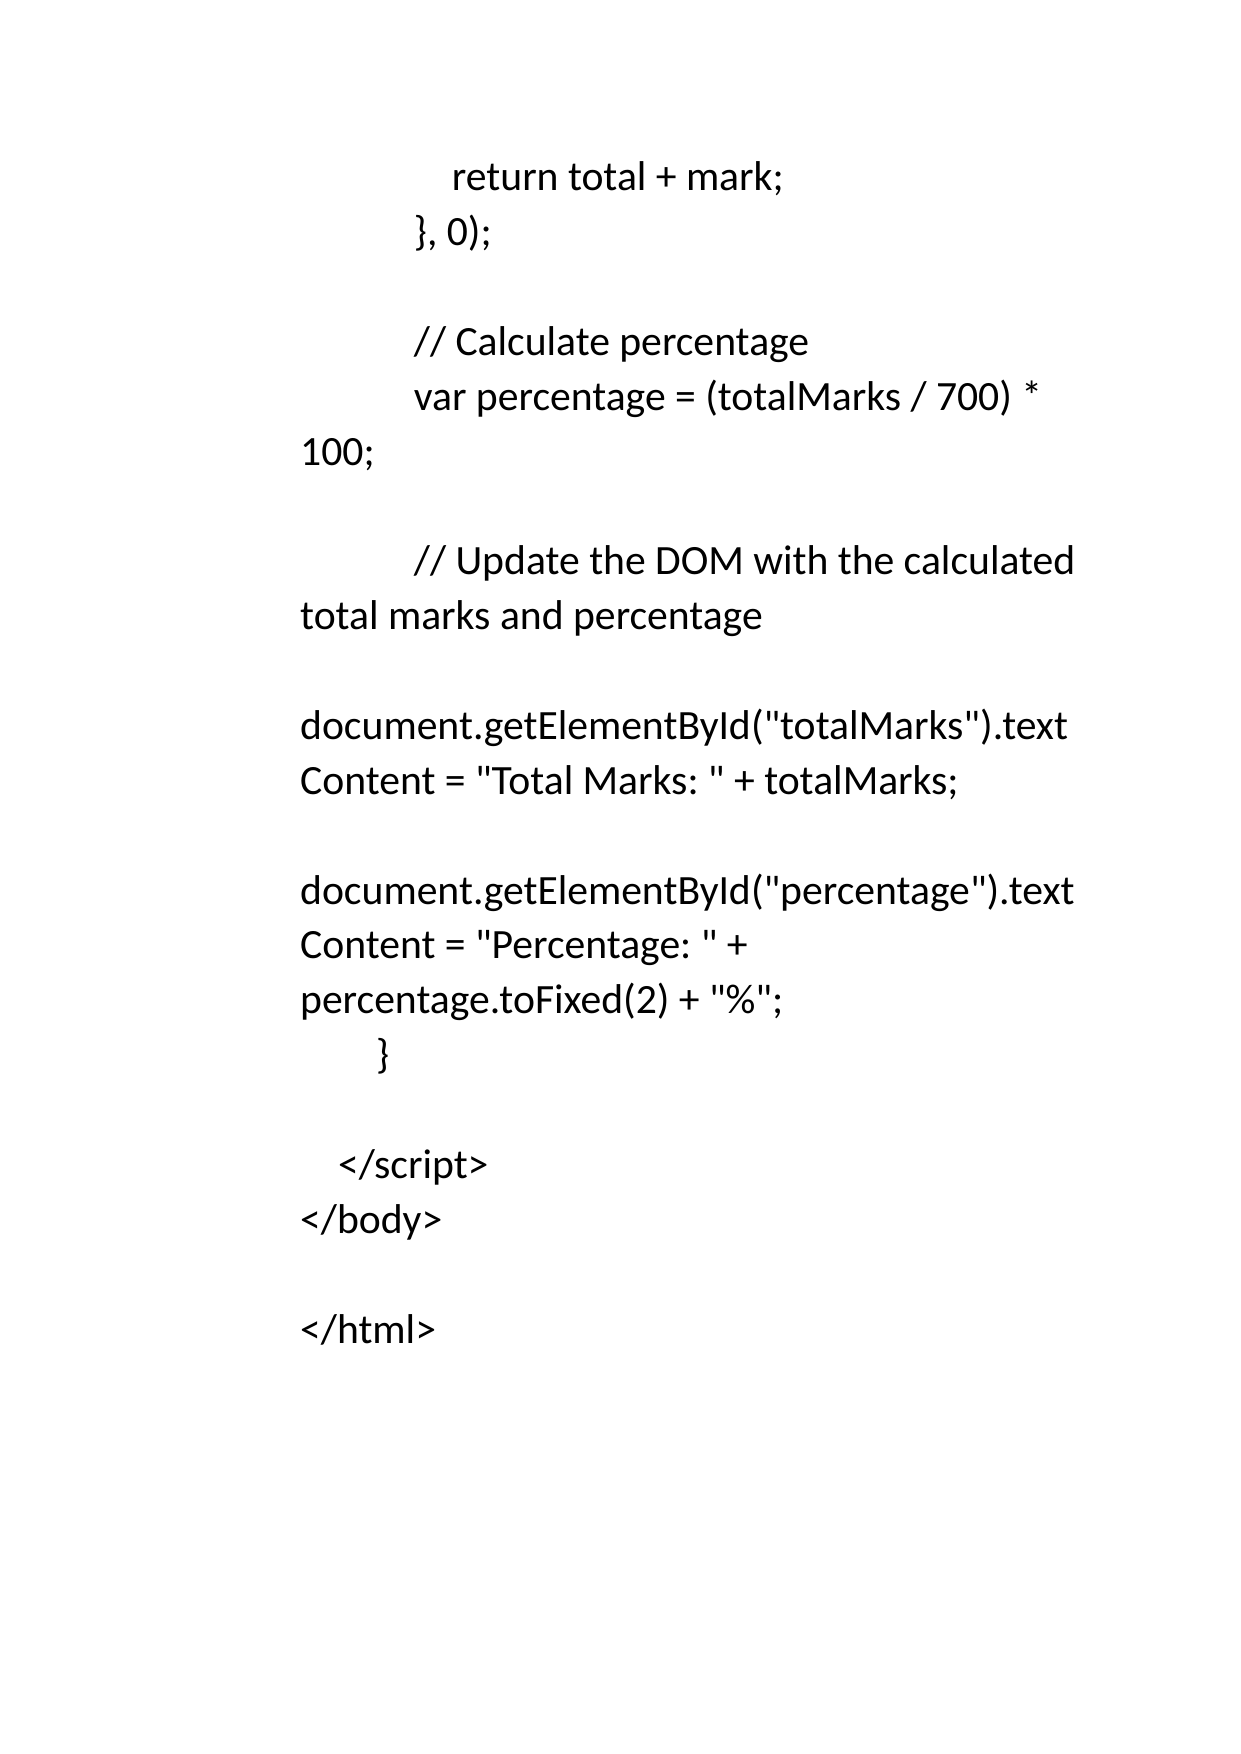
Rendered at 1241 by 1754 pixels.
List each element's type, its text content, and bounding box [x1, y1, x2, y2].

list // Update the DOM with the calculated total marks and percentage [300, 534, 1090, 640]
list document.getElementById("percentage").textContent = "Percentage: " + percentage.toFixed(2) + "%"; [300, 809, 1090, 1024]
list }, 0); [300, 205, 1090, 256]
list document.getElementById("totalMarks").textContent = "Total Marks: " + totalMarks; [300, 644, 1090, 805]
list var percentage = (totalMarks / 700) * 100; [300, 369, 1090, 475]
list } [300, 1028, 1090, 1079]
list </html> [300, 1303, 1090, 1354]
list </body> [300, 1193, 1090, 1244]
list </script> [300, 1138, 1090, 1189]
list return total + mark; [300, 150, 1090, 201]
list // Calculate percentage [300, 315, 1090, 366]
